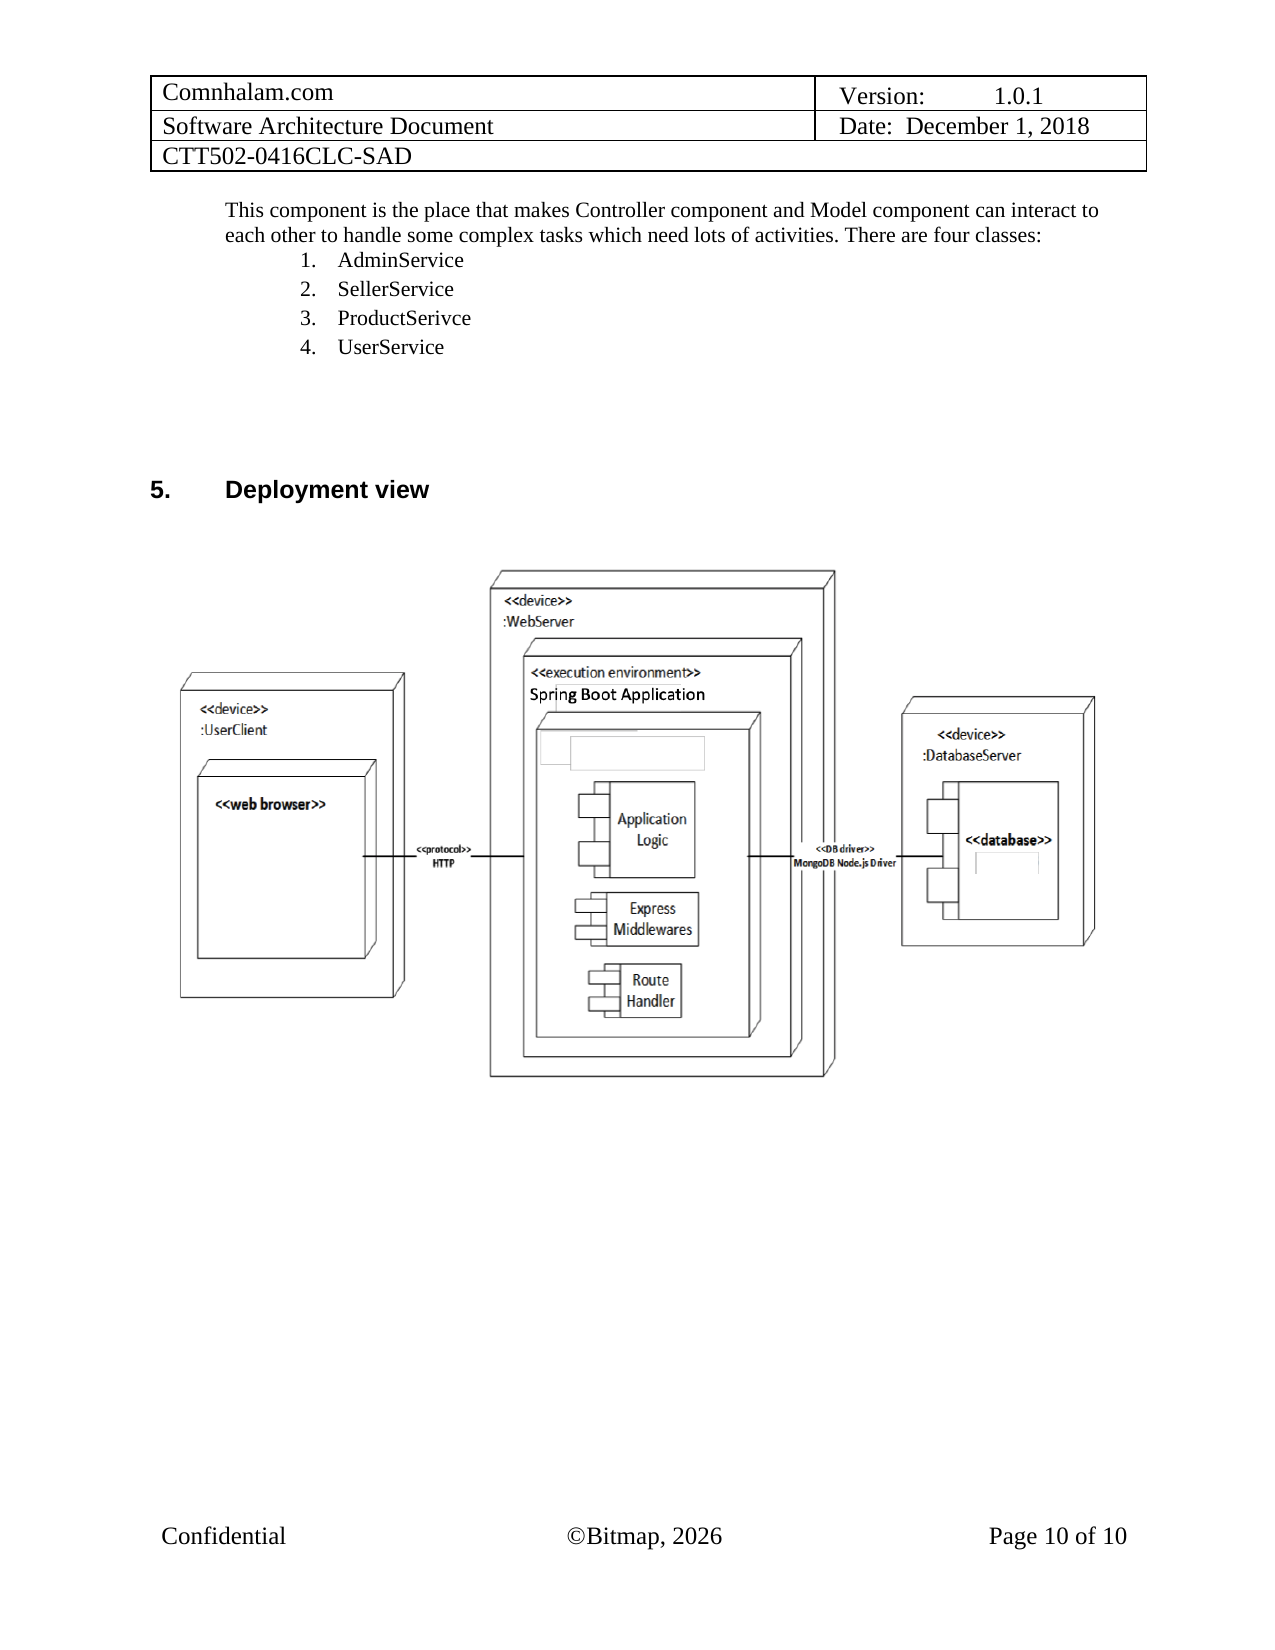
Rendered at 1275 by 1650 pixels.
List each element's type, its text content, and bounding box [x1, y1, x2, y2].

subtitle Deployment view [150, 475, 1125, 504]
list AdminService [300, 247, 1125, 272]
list UserService [300, 334, 1125, 359]
list SellerService [300, 276, 1125, 301]
text This component is the place that makes Controller component and Model component can interact to each other to handle some complex tasks which need lots of activities. There are four classes: [225, 197, 1125, 247]
picture [150, 539, 1125, 1110]
list ProductSerivce [300, 305, 1125, 330]
